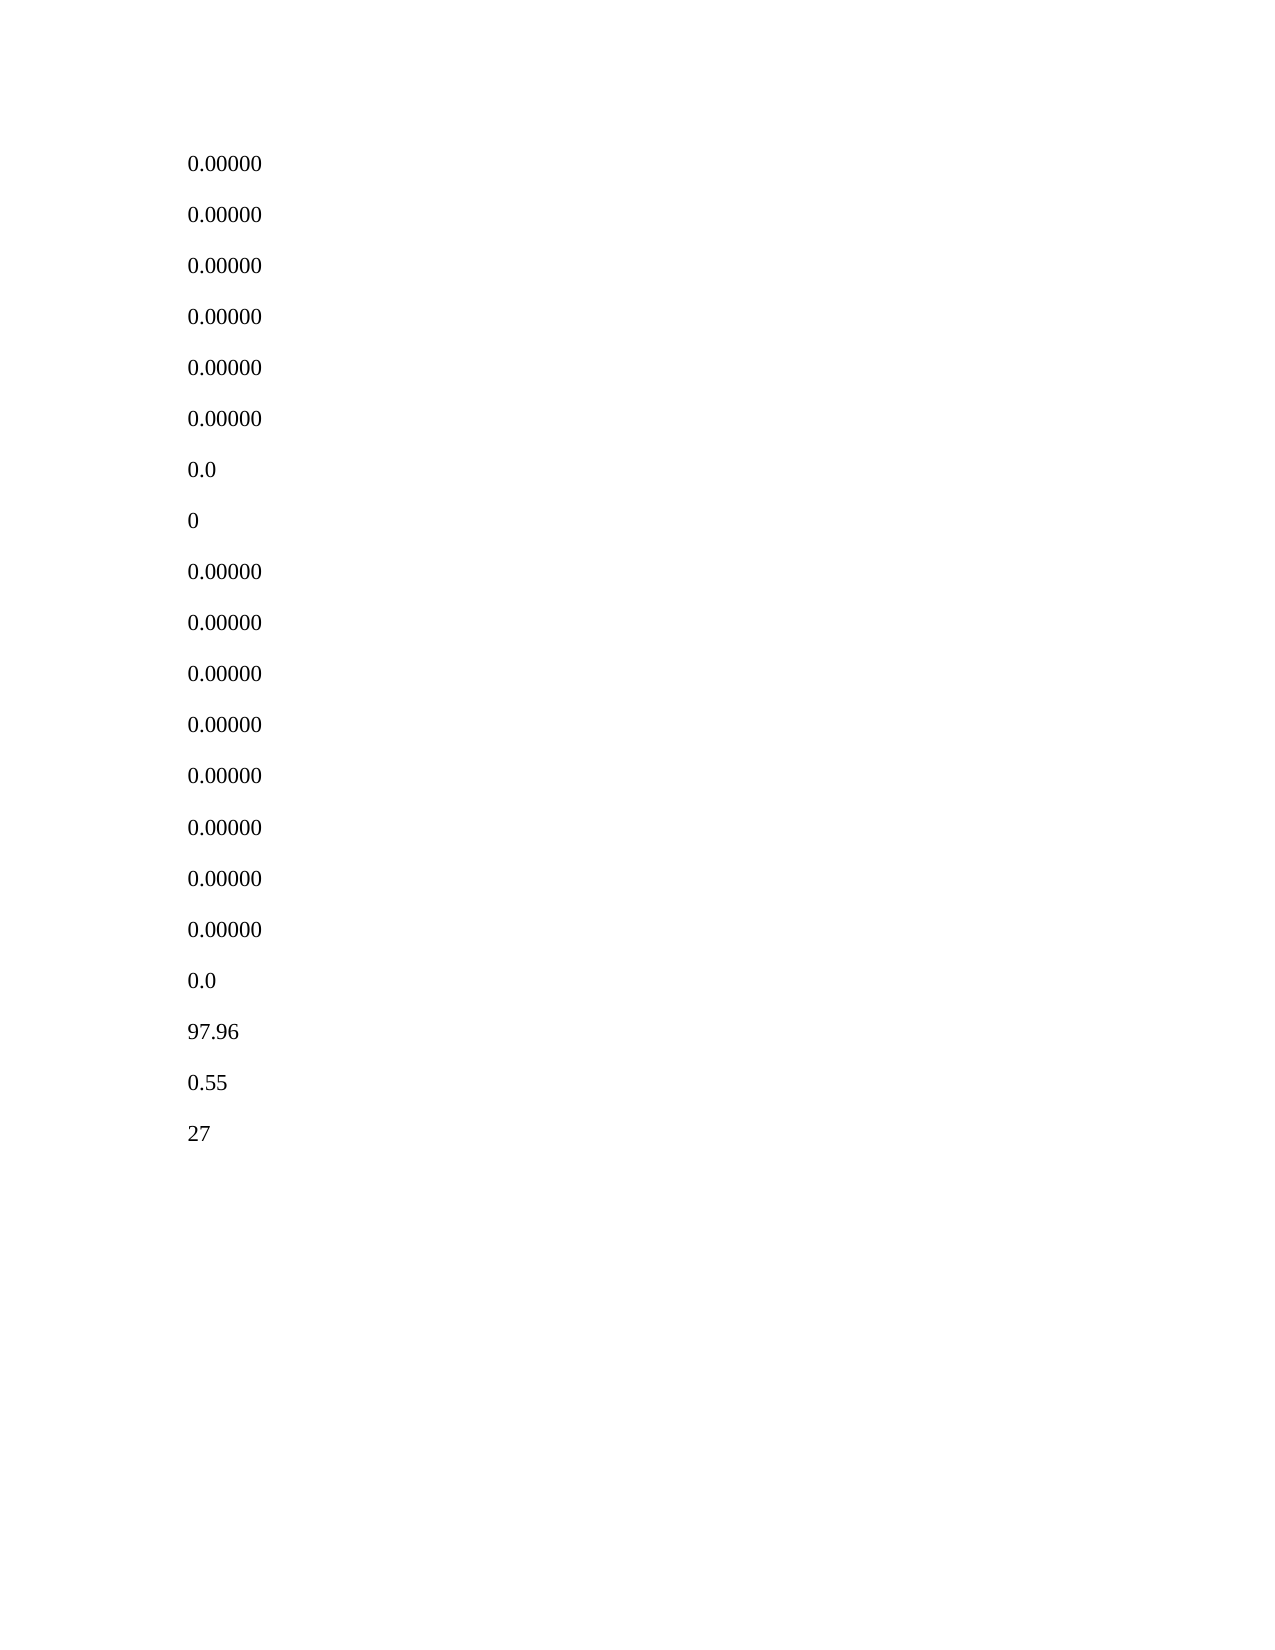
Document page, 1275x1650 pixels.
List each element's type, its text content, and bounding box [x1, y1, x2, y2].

table_cell 0.00000 [176, 711, 1076, 762]
table_cell 0.00000 [176, 609, 1076, 660]
table_cell 0.00000 [176, 201, 1076, 252]
table_cell 97.96 [176, 1018, 1076, 1069]
table_cell 0.00000 [176, 558, 1076, 609]
table_cell 0.55 [176, 1069, 1076, 1120]
table_cell 0.0 [176, 967, 1076, 1018]
table_cell 0.00000 [176, 354, 1076, 405]
table_cell 0.0 [176, 456, 1076, 507]
table_cell 0.00000 [176, 660, 1076, 711]
table_cell 0.00000 [176, 865, 1076, 916]
table_cell 0.00000 [176, 814, 1076, 864]
table_cell 0.00000 [176, 303, 1076, 354]
table_cell 0.00000 [176, 150, 1076, 201]
table_cell 0.00000 [176, 405, 1076, 456]
table_cell 0.00000 [176, 252, 1076, 303]
table_cell 0 [176, 507, 1076, 558]
table_cell 0.00000 [176, 916, 1076, 967]
table_cell 27 [176, 1120, 1076, 1171]
table_cell 0.00000 [176, 763, 1076, 813]
